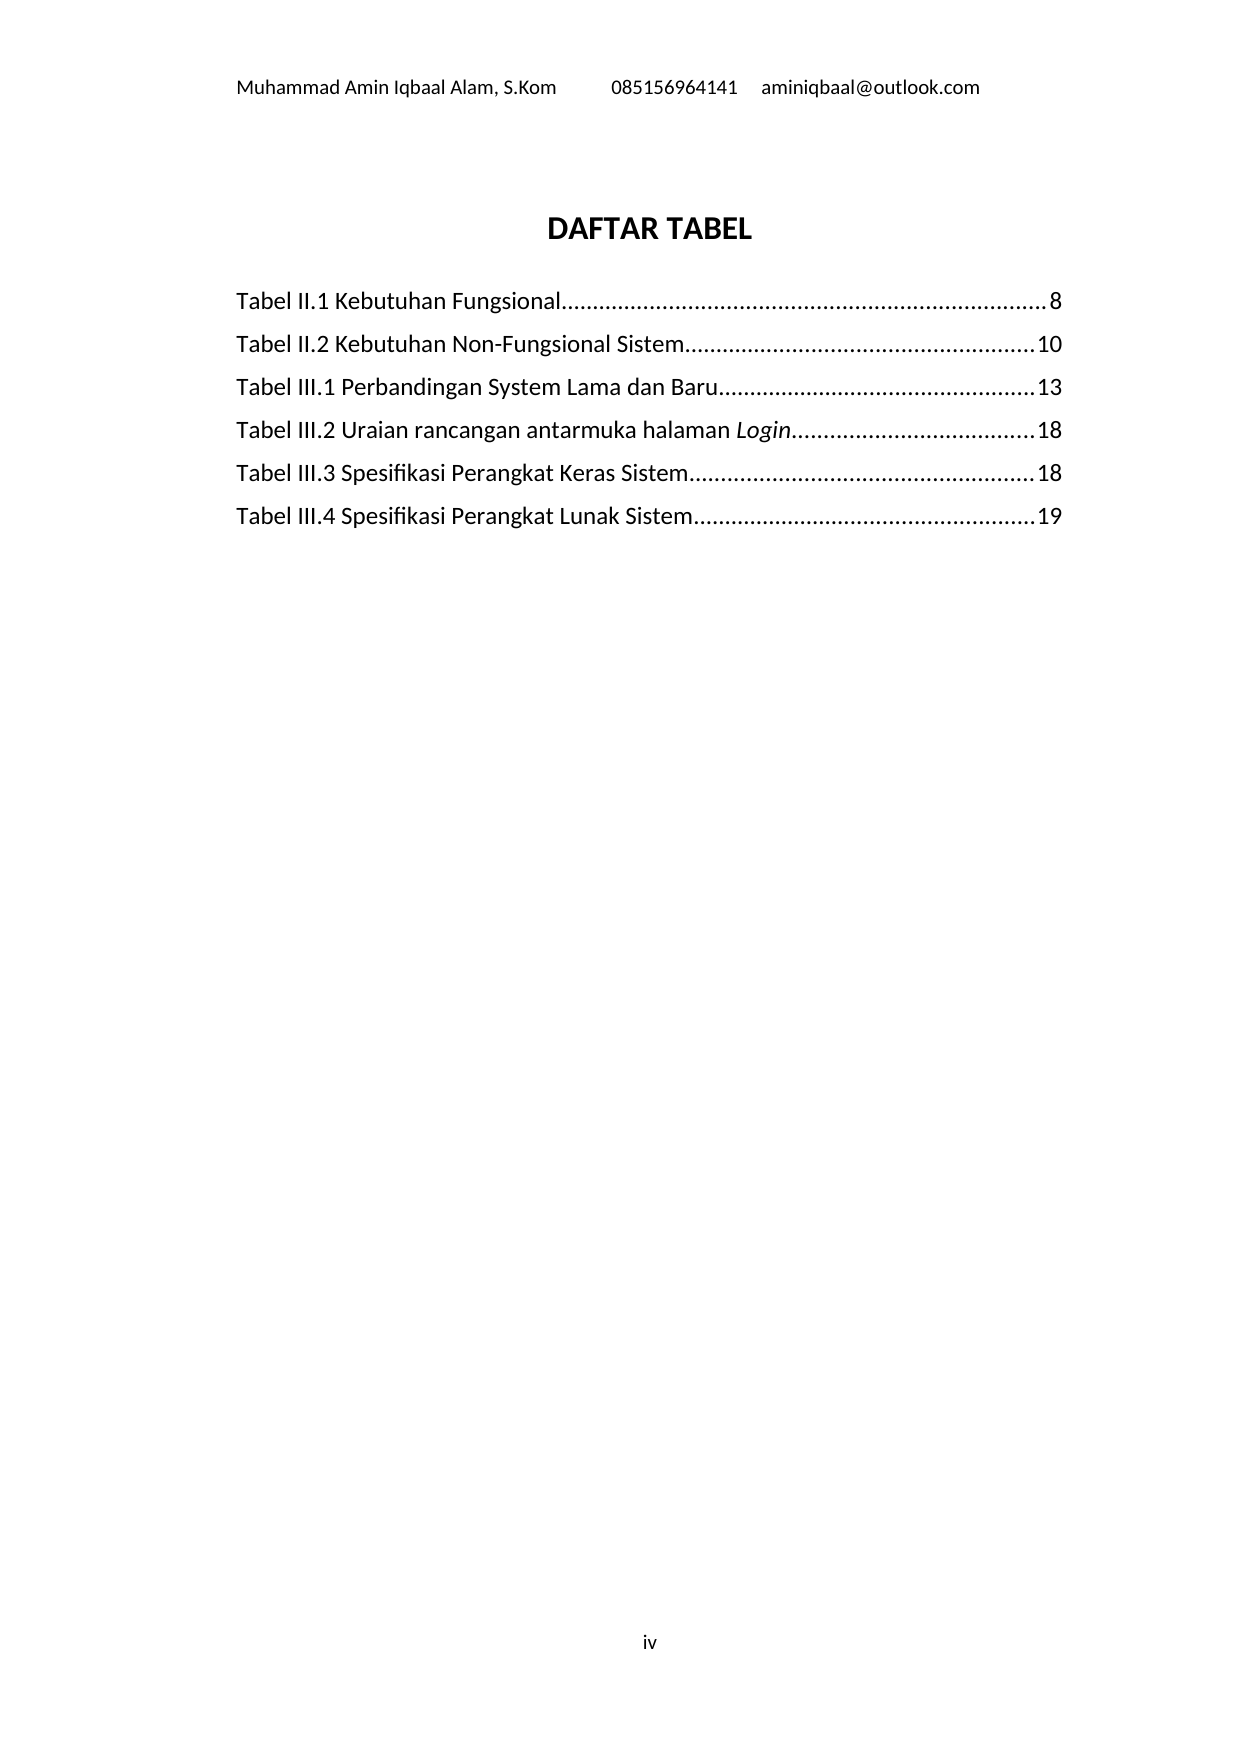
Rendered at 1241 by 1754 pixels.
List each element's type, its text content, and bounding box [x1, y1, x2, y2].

text Tabel III.3 Spesifikasi Perangkat Keras Sistem 18 [236, 457, 1063, 488]
subtitle DAFTAR TABEL [236, 207, 1063, 247]
text Tabel III.2 Uraian rancangan antarmuka halaman Login 18 [236, 414, 1063, 444]
text Tabel II.1 Kebutuhan Fungsional 8 [236, 285, 1063, 316]
text Tabel III.4 Spesifikasi Perangkat Lunak Sistem 19 [236, 500, 1063, 531]
text Tabel III.1 Perbandingan System Lama dan Baru 13 [236, 371, 1063, 402]
text Tabel II.2 Kebutuhan Non-Fungsional Sistem 10 [236, 328, 1063, 358]
